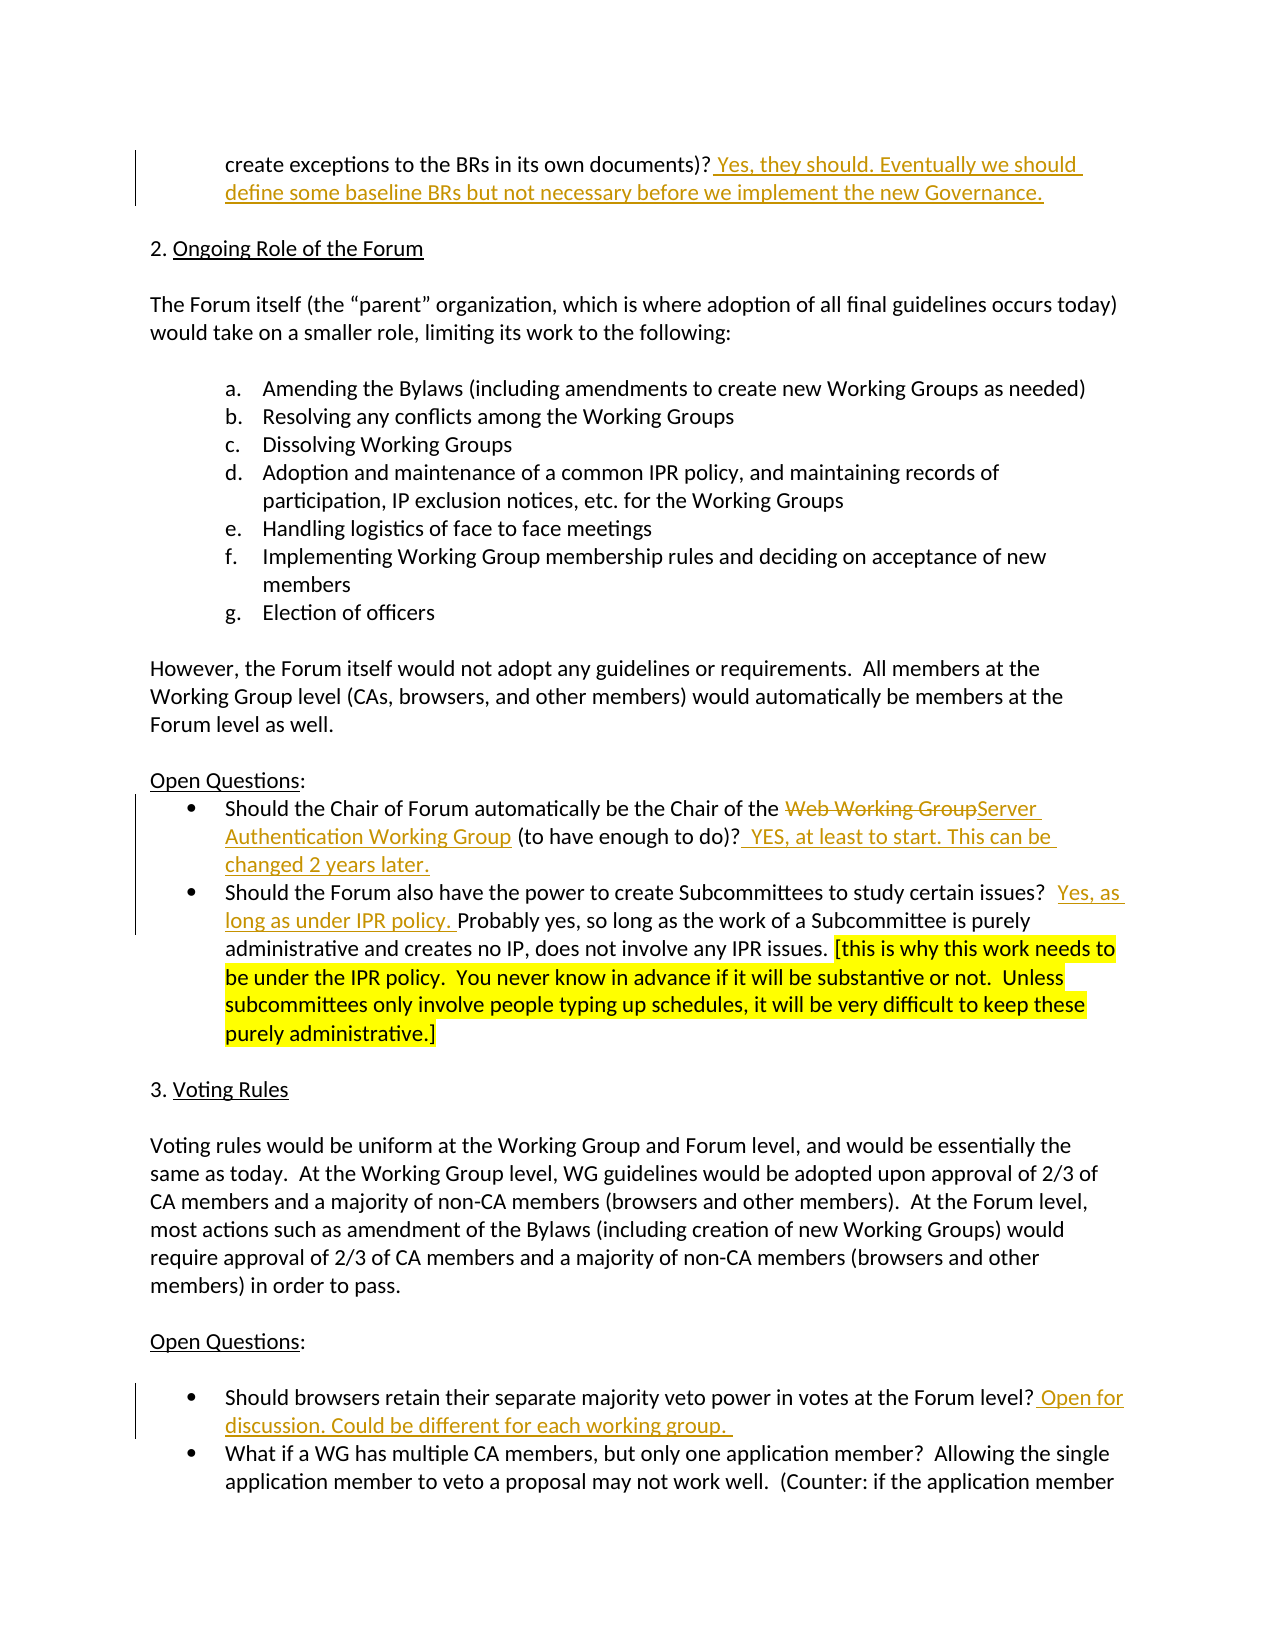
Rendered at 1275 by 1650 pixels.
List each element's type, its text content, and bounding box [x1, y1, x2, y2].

list Resolving any conflicts among the Working Groups [225, 402, 1125, 430]
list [187, 1439, 1125, 1495]
list Should the Chair of Forum automatically be the Chair of the (to have enough to do)? [187, 794, 1125, 878]
list Implementing Working Group membership rules and deciding on acceptance of new members [225, 542, 1125, 598]
list Should browsers retain their separate majority veto power in votes at the Forum level? [187, 1383, 1125, 1439]
text Voting rules would be uniform at the Working Group and Forum level, and would be essentially the same as today. At the Working Group level, WG guidelines would be adopted upon approval of 2/3 of CA members and a majority of non-CA members (browsers and other members). At the Forum level, most actions such as amendment of the Bylaws (including creation of new Working Groups) would require approval of 2/3 of CA members and a majority of non-CA members (browsers and other members) in order to pass. [150, 1131, 1125, 1299]
list 2. Ongoing Role of the Forum [150, 234, 1125, 262]
list The Forum itself (the “parent” organization, which is where adoption of all final guidelines occurs today) would take on a smaller role, limiting its work to the following: [150, 290, 1125, 346]
text Open Questions: [150, 1327, 1125, 1355]
list Dissolving Working Groups [225, 430, 1125, 458]
list Election of officers [225, 598, 1125, 626]
list Amending the Bylaws (including amendments to create new Working Groups as needed) [225, 374, 1125, 402]
list Should the Forum also have the power to create Subcommittees to study certain issues? Probably yes, so long as the work of a Subcommittee is purely administrative and creates no IP, does not involve any IPR issues. [this is why this work needs to be under the IPR policy. You never know in advance if it will be substantive or not. Unless subcommittees only involve people typing up schedules, it will be very difficult to keep these purely administrative.] [187, 878, 1125, 1047]
list 3. Voting Rules [150, 1075, 1125, 1103]
list Handling logistics of face to face meetings [225, 514, 1125, 542]
list Adoption and maintenance of a common IPR policy, and maintaining records of participation, IP exclusion notices, etc. for the Working Groups [225, 458, 1125, 514]
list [187, 150, 1125, 206]
text However, the Forum itself would not adopt any guidelines or requirements. All members at the Working Group level (CAs, browsers, and other members) would automatically be members at the Forum level as well. [150, 654, 1125, 738]
text Open Questions: [150, 766, 1125, 794]
